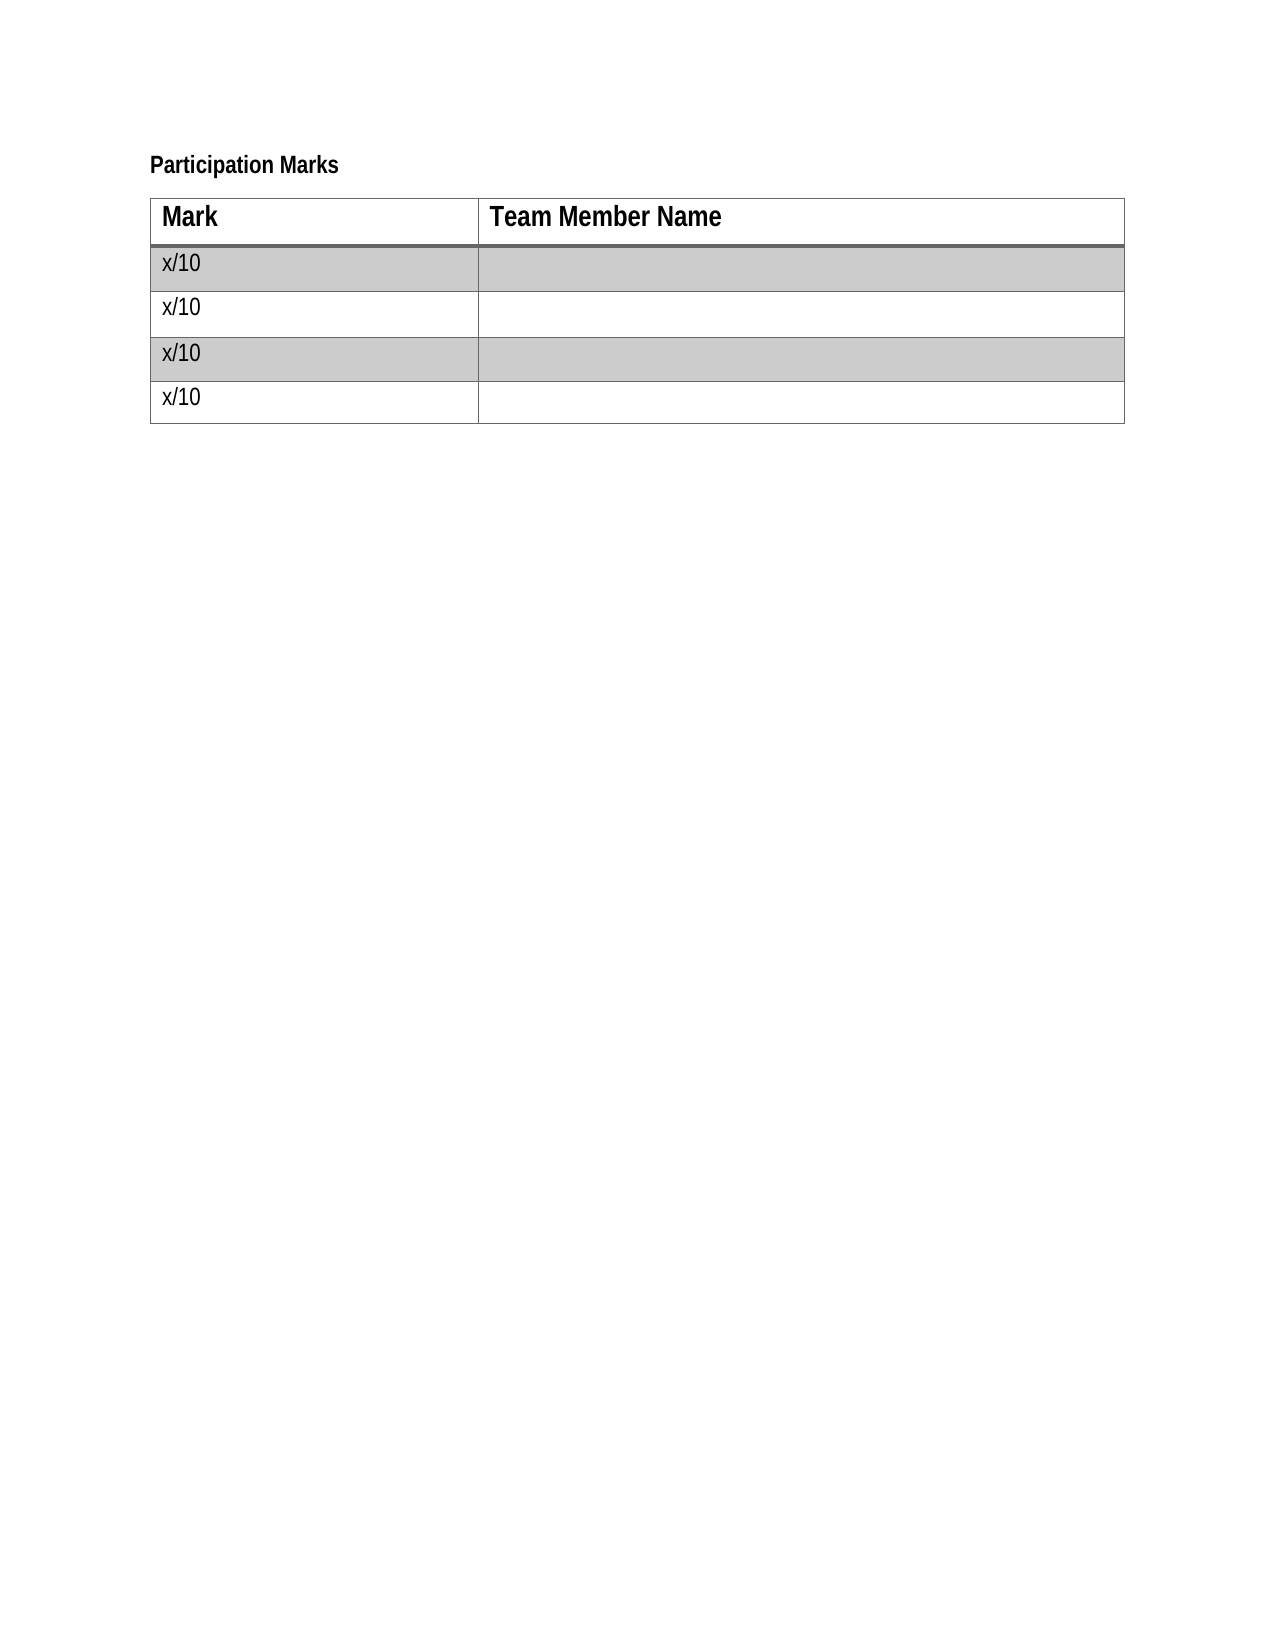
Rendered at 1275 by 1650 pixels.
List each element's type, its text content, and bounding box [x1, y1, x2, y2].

table_cell [479, 338, 1124, 381]
table_cell x/10 [151, 248, 478, 291]
table_cell x/10 [151, 338, 478, 381]
table_cell [479, 292, 1124, 337]
table_cell [479, 248, 1124, 291]
table_cell x/10 [151, 382, 478, 423]
text Participation Marks [150, 150, 1125, 179]
table_header Mark [151, 199, 478, 244]
table_header Team Member Name [479, 199, 1124, 244]
table_cell [479, 382, 1124, 423]
table_cell x/10 [151, 292, 478, 337]
